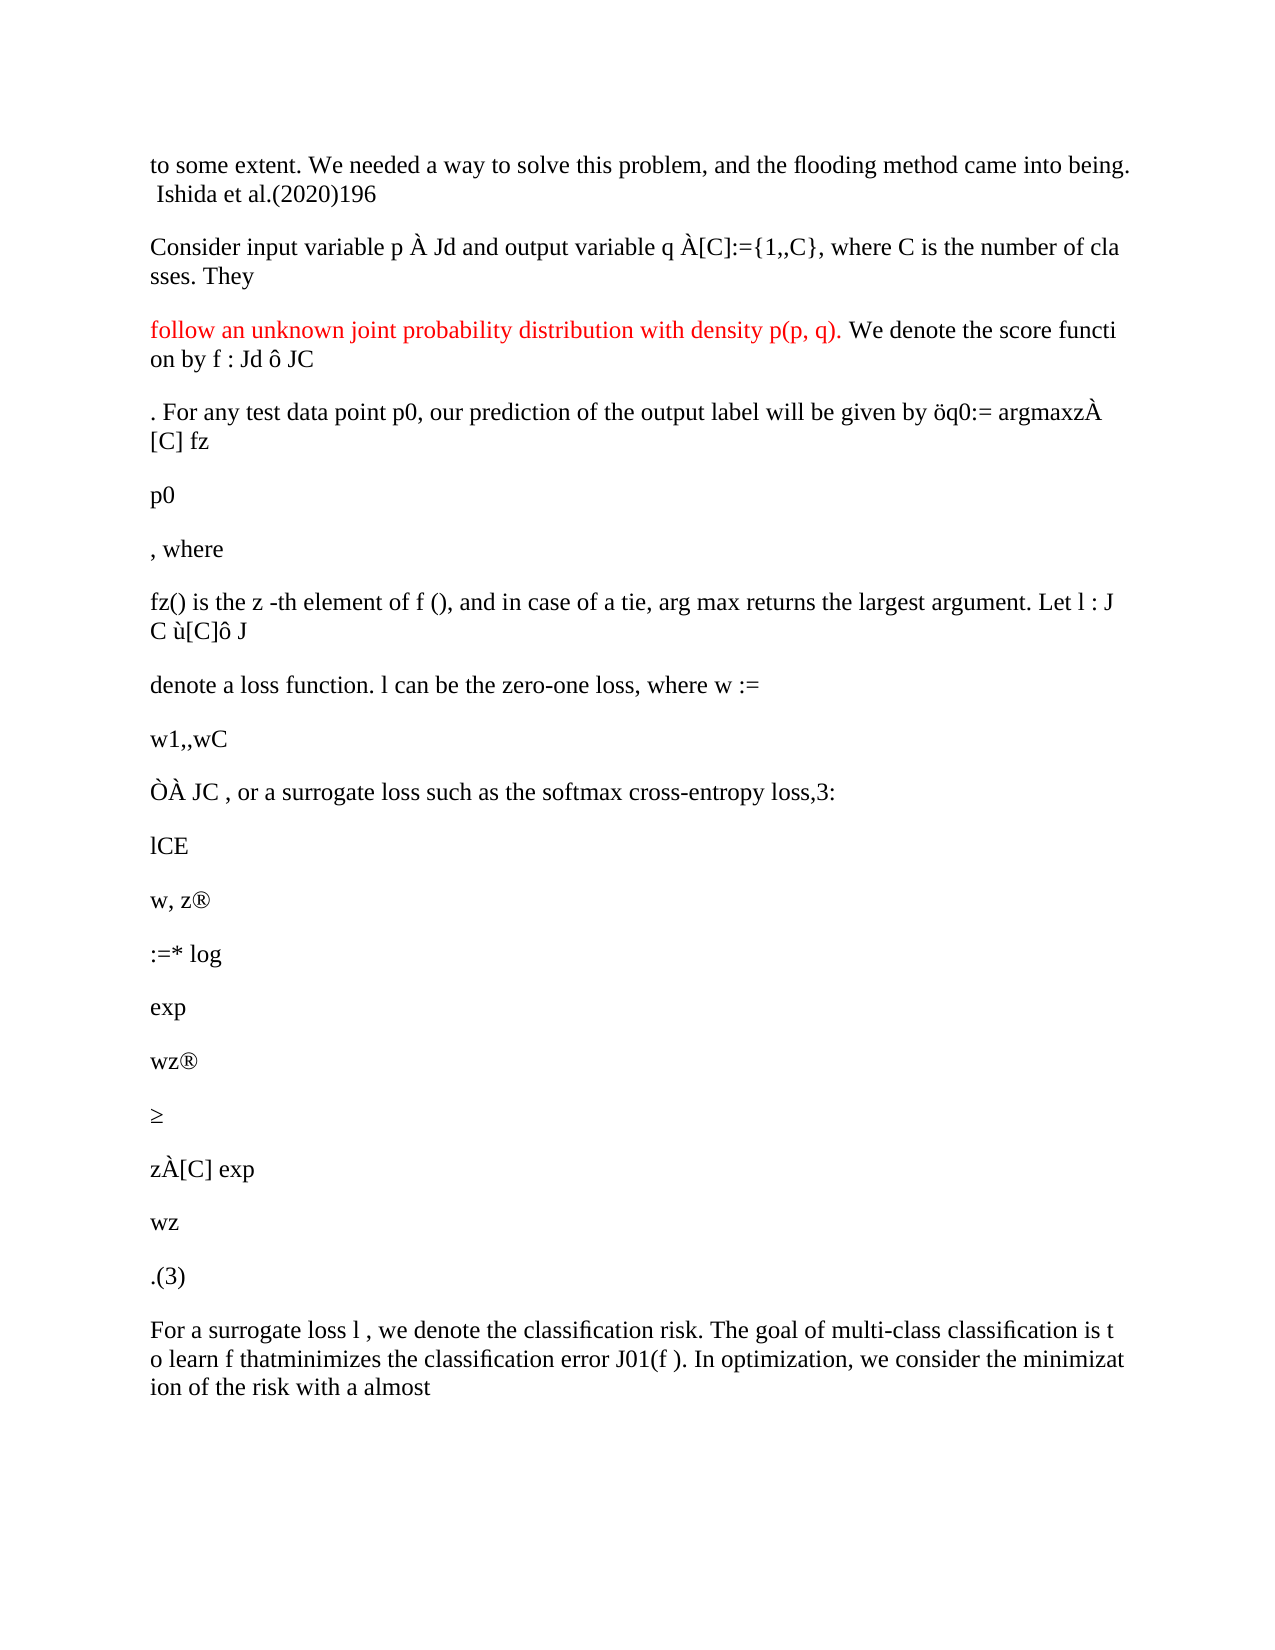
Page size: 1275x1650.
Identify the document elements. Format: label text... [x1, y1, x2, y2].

text ÒÀ JC , or a surrogate loss such as the softmax cross-entropy loss,3: [150, 777, 1125, 806]
text exp [150, 992, 1125, 1021]
text wz [150, 1207, 1125, 1236]
text w, z® [150, 885, 1125, 914]
text . For any test data point p0, our prediction of the output label will be given by öq0:= argmaxzÀ[C] fz [150, 397, 1125, 455]
text .(3) [150, 1261, 1125, 1290]
text lCE [150, 831, 1125, 860]
text zÀ[C] exp [150, 1154, 1125, 1182]
text Consider input variable p À Jd and output variable q À[C]:={1,,C}, where C is the number of classes. They [150, 232, 1125, 290]
text w1,,wC [150, 724, 1125, 752]
text For a surrogate loss l , we denote the classiﬁcation risk. The goal of multi-class classiﬁcation is to learn f thatminimizes the classiﬁcation error J01(f ). In optimization, we consider the minimization of the risk with a almost [150, 1315, 1125, 1401]
text follow an unknown joint probability distribution with density p(p, q). We denote the score function by f : Jd ô JC [150, 315, 1125, 372]
text :=* log [150, 939, 1125, 967]
text , where [150, 534, 1125, 562]
text to some extent. We needed a way to solve this problem, and the ﬂooding method came into being. Ishida et al.(2020)196 [150, 150, 1125, 207]
text ≥ [150, 1100, 1125, 1129]
text p0 [150, 480, 1125, 509]
text denote a loss function. l can be the zero-one loss, where w := [150, 670, 1125, 699]
text wz® [150, 1046, 1125, 1075]
text fz() is the z -th element of f (), and in case of a tie, arg max returns the largest argument. Let l : JC ù[C]ô J [150, 587, 1125, 645]
